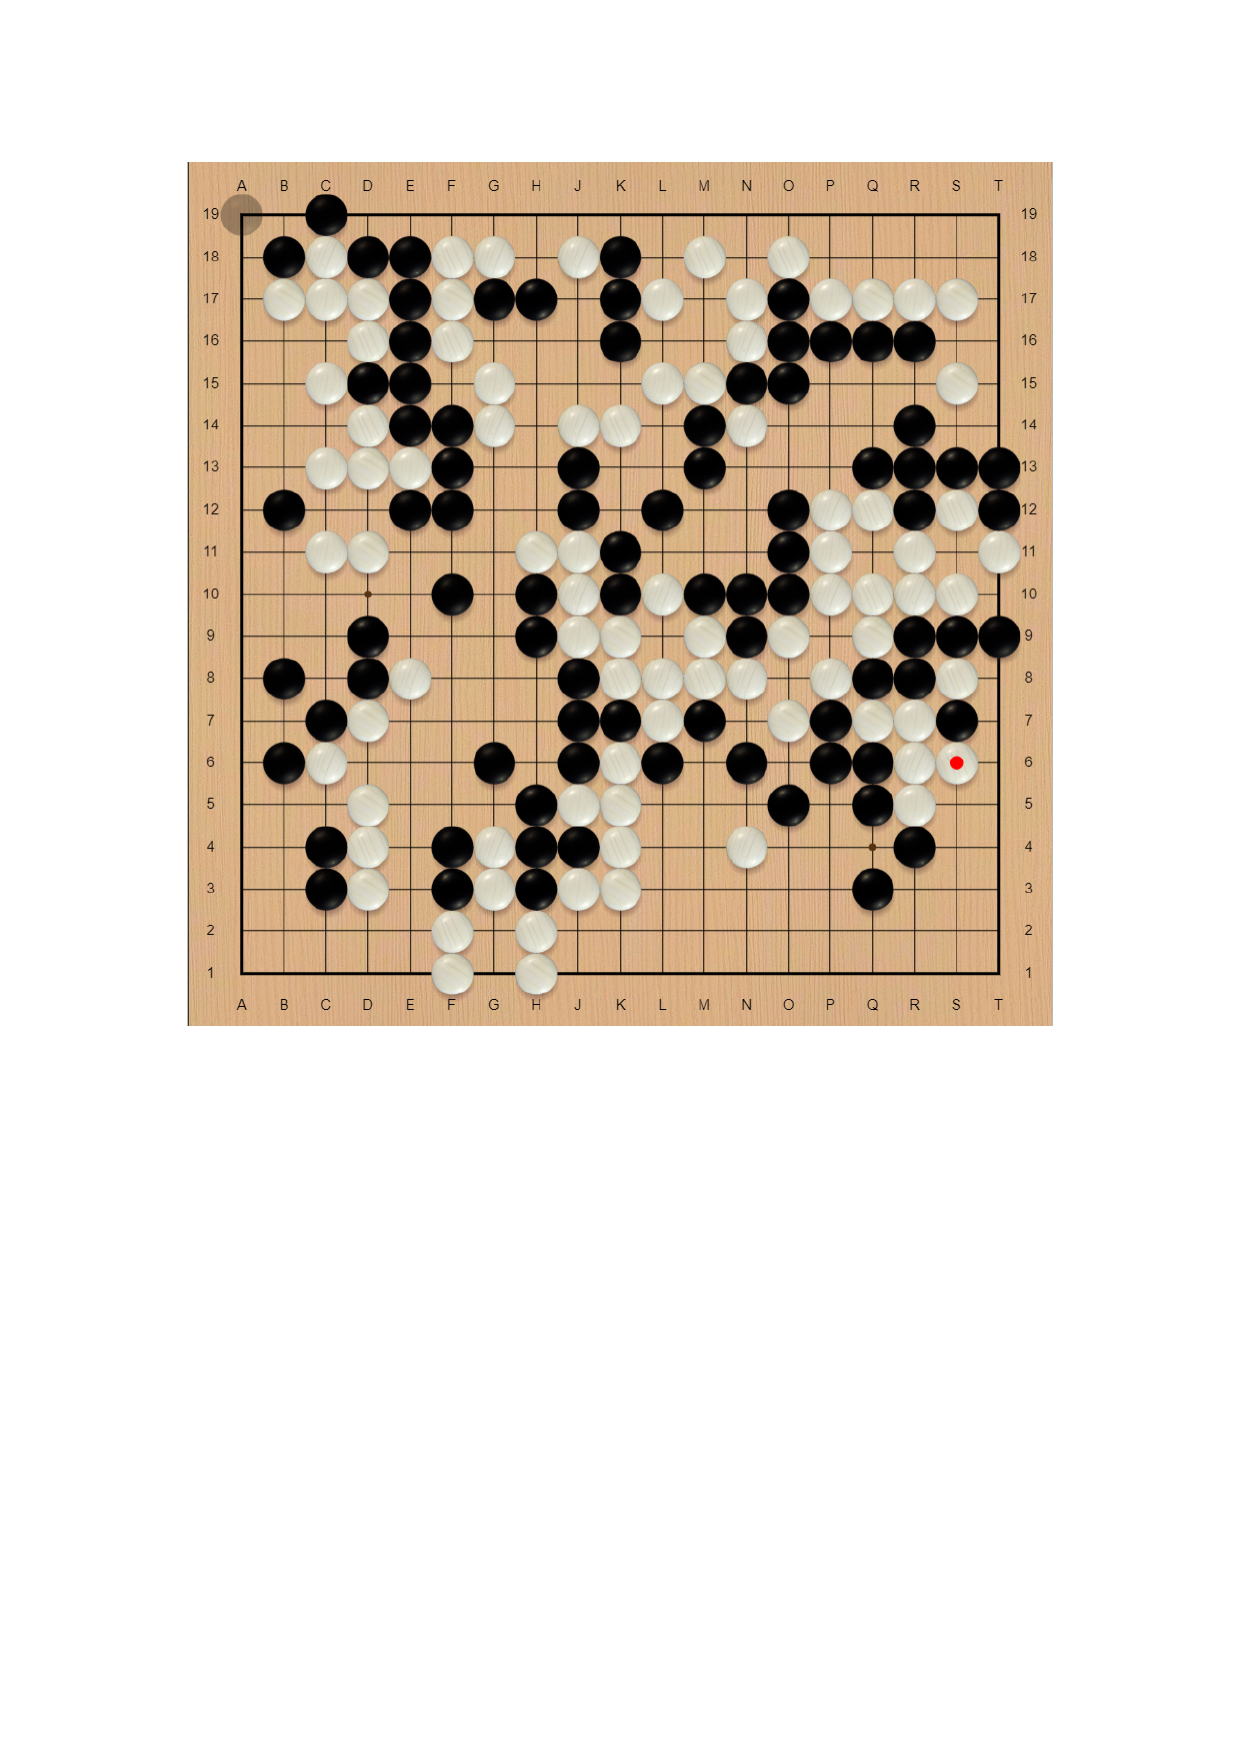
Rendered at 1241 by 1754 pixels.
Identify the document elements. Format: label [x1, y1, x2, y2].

picture [187, 162, 1053, 1026]
